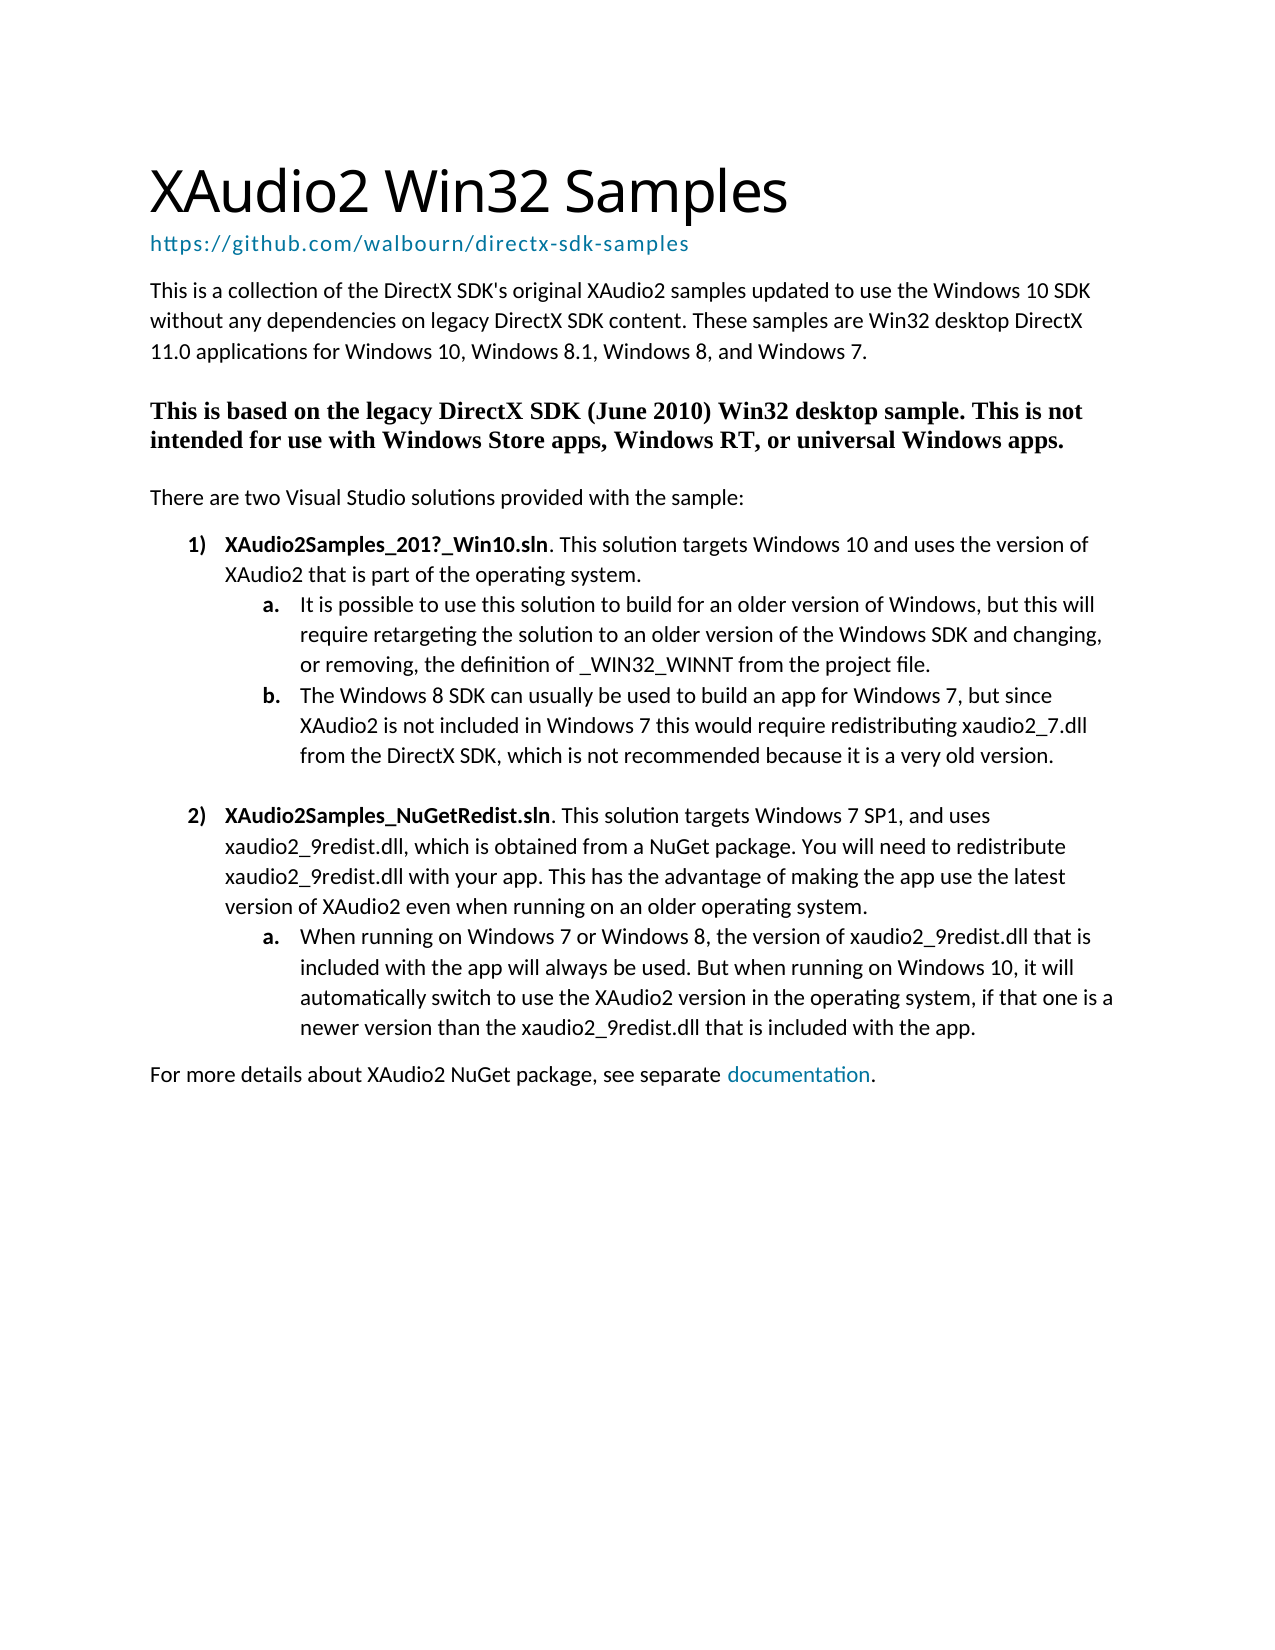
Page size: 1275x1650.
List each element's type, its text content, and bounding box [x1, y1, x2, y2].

list It is possible to use this solution to build for an older version of Windows, but this will require retargeting the solution to an older version of the Windows SDK and changing, or removing, the definition of _WIN32_WINNT from the project file. [262, 590, 1125, 678]
text For more details about XAudio2 NuGet package, see separate documentation. [150, 1060, 1125, 1088]
text This is based on the legacy DirectX SDK (June 2010) Win32 desktop sample. This is not intended for use with Windows Store apps, Windows RT, or universal Windows apps. [150, 396, 1125, 454]
subtitle https://github.com/walbourn/directx-sdk-samples [150, 229, 1125, 257]
title XAudio2 Win32 Samples [150, 150, 1125, 229]
text This is a collection of the DirectX SDK's original XAudio2 samples updated to use the Windows 10 SDK without any dependencies on legacy DirectX SDK content. These samples are Win32 desktop DirectX 11.0 applications for Windows 10, Windows 8.1, Windows 8, and Windows 7. [150, 276, 1125, 365]
list When running on Windows 7 or Windows 8, the version of xaudio2_9redist.dll that is included with the app will always be used. But when running on Windows 10, it will automatically switch to use the XAudio2 version in the operating system, if that one is a newer version than the xaudio2_9redist.dll that is included with the app. [262, 922, 1125, 1041]
text There are two Visual Studio solutions provided with the sample: [150, 483, 1125, 511]
list XAudio2Samples_NuGetRedist.sln. This solution targets Windows 7 SP1, and uses xaudio2_9redist.dll, which is obtained from a NuGet package. You will need to redistribute xaudio2_9redist.dll with your app. This has the advantage of making the app use the latest version of XAudio2 even when running on an older operating system. [187, 802, 1125, 920]
list The Windows 8 SDK can usually be used to build an app for Windows 7, but since XAudio2 is not included in Windows 7 this would require redistributing xaudio2_7.dll from the DirectX SDK, which is not recommended because it is a very old version. [262, 681, 1125, 799]
list XAudio2Samples_201?_Win10.sln. This solution targets Windows 10 and uses the version of XAudio2 that is part of the operating system. [187, 530, 1125, 588]
